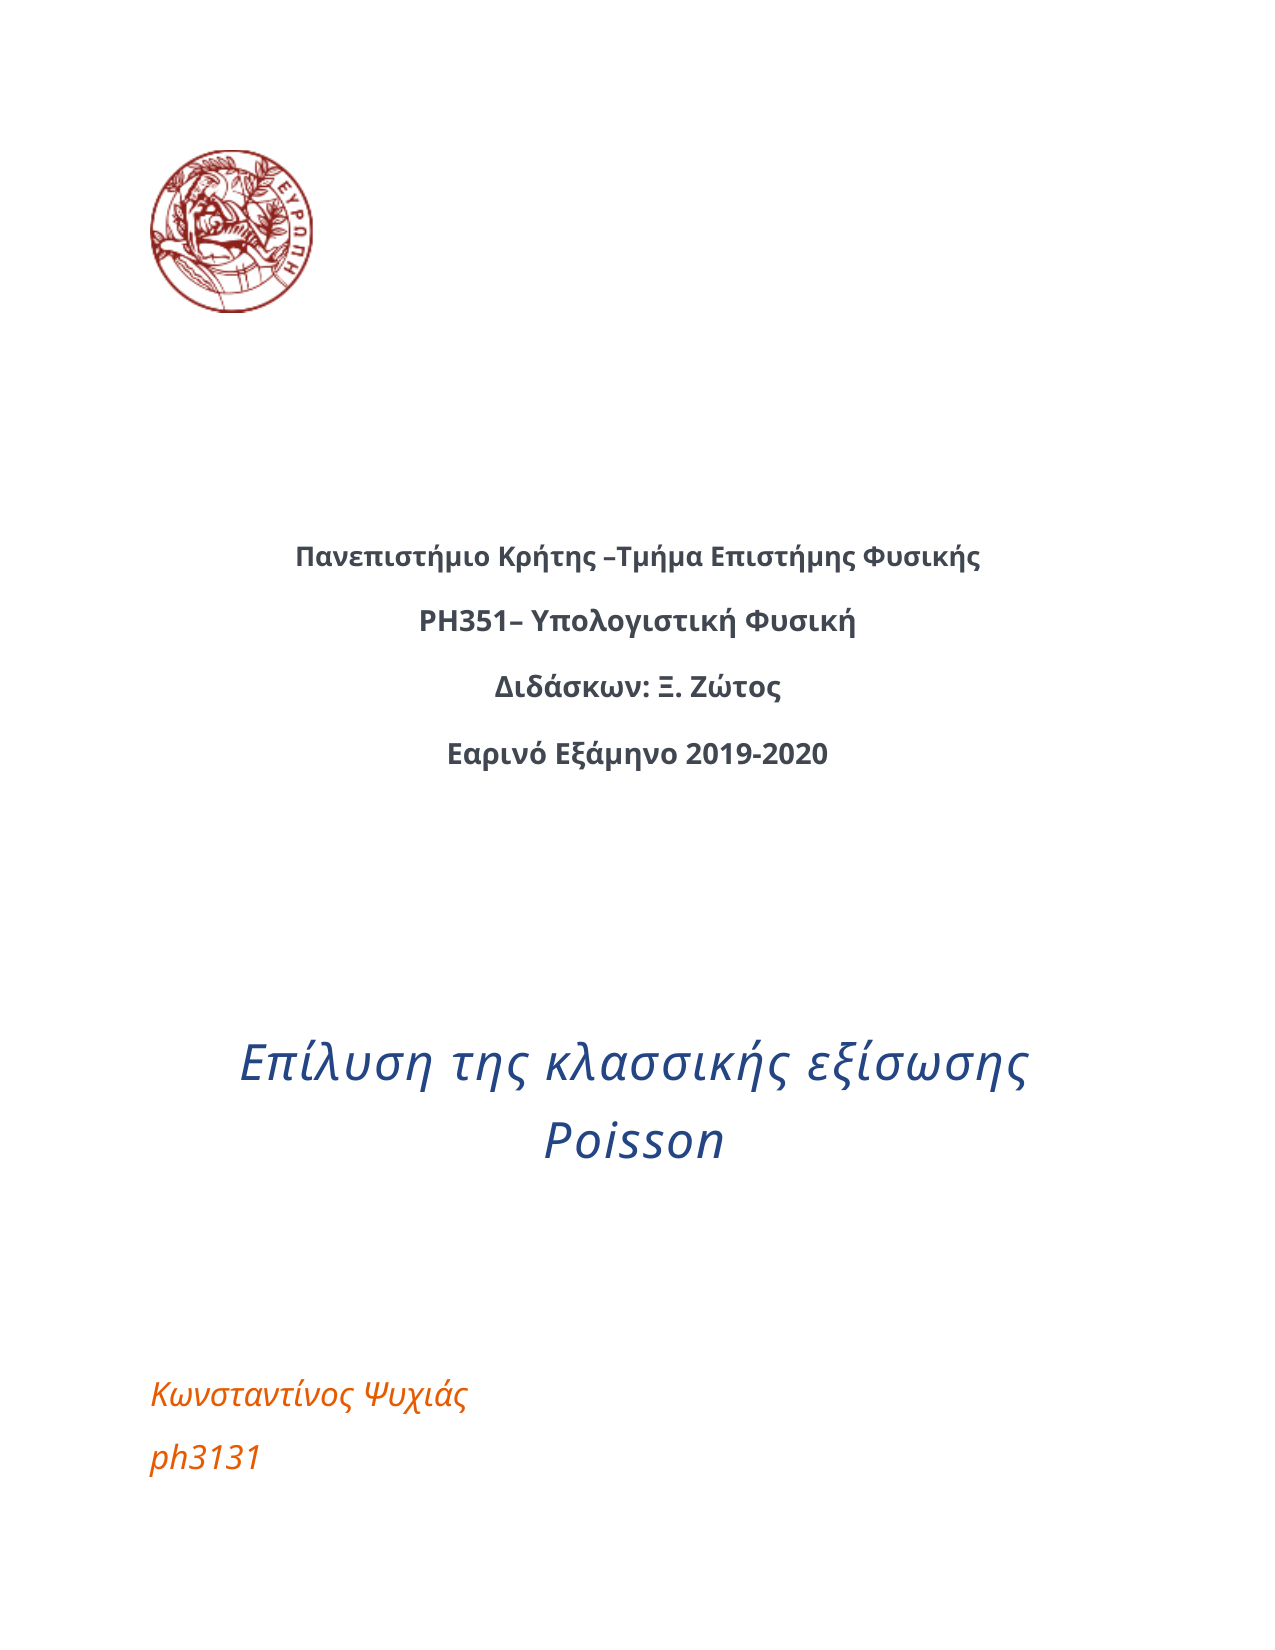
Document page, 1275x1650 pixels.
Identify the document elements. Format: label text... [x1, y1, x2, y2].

picture [150, 150, 313, 313]
text Επίλυση της κλασσικής εξίσωσης Poisson [150, 1027, 1125, 1173]
text PH351– Υπολογιστική Φυσική [150, 600, 1125, 640]
text Κωνσταντίνος Ψυχιάς [150, 1371, 1125, 1417]
text Εαρινό Εξάμηνο 2019-2020 [150, 733, 1125, 773]
text ph3131 [150, 1434, 1125, 1479]
text Πανεπιστήμιο Κρήτης –Τμήμα Επιστήμης Φυσικής [150, 537, 1125, 574]
text Διδάσκων: Ξ. Ζώτος [150, 667, 1125, 706]
